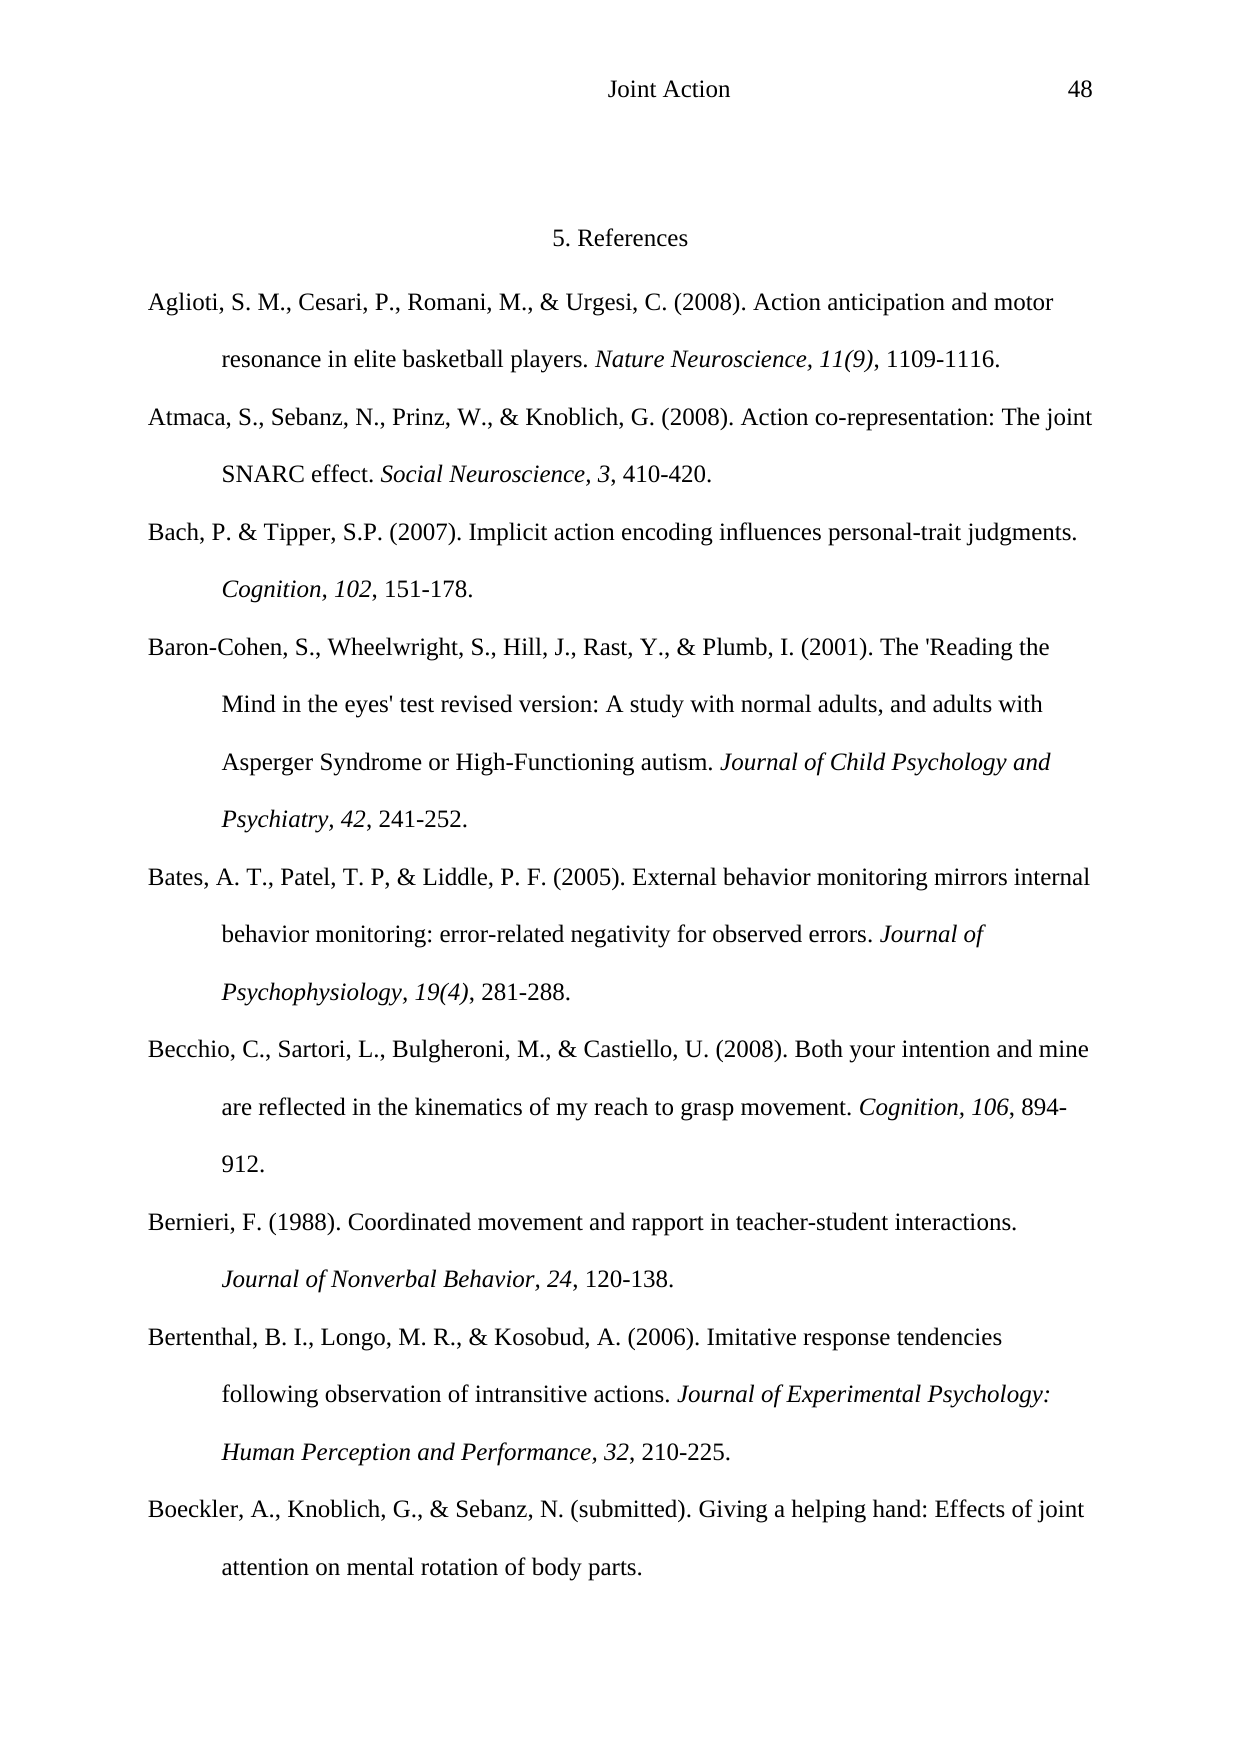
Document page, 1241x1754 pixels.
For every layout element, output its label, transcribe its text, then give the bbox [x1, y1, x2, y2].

text Aglioti, S. M., Cesari, P., Romani, M., & Urgesi, C. (2008). Action anticipation and motor resonance in elite basketball players. Nature Neuroscience, 11(9), 1109-1116. [148, 287, 1093, 373]
text Atmaca, S., Sebanz, N., Prinz, W., & Knoblich, G. (2008). Action co-representation: The joint SNARC effect. Social Neuroscience, 3, 410-420. [148, 402, 1093, 488]
text Bernieri, F. (1988). Coordinated movement and rapport in teacher-student interactions. Journal of Nonverbal Behavior, 24, 120-138. [148, 1207, 1093, 1293]
text Bach, P. & Tipper, S.P. (2007). Implicit action encoding influences personal-trait judgments. Cognition, 102, 151-178. [148, 517, 1093, 603]
subtitle 5. References [148, 223, 1093, 252]
text Bates, A. T., Patel, T. P, & Liddle, P. F. (2005). External behavior monitoring mirrors internal behavior monitoring: error-related negativity for observed errors. Journal of Psychophysiology, 19(4), 281-288. [148, 862, 1093, 1005]
text Baron-Cohen, S., Wheelwright, S., Hill, J., Rast, Y., & Plumb, I. (2001). The 'Reading the Mind in the eyes' test revised version: A study with normal adults, and adults with Asperger Syndrome or High-Functioning autism. Journal of Child Psychology and Psychiatry, 42, 241-252. [148, 632, 1093, 833]
text Bertenthal, B. I., Longo, M. R., & Kosobud, A. (2006). Imitative response tendencies following observation of intransitive actions. Journal of Experimental Psychology: Human Perception and Performance, 32, 210-225. [148, 1322, 1093, 1465]
text Becchio, C., Sartori, L., Bulgheroni, M., & Castiello, U. (2008). Both your intention and mine are reflected in the kinematics of my reach to grasp movement. Cognition, 106, 894-912. [148, 1034, 1093, 1178]
text Boeckler, A., Knoblich, G., & Sebanz, N. (submitted). Giving a helping hand: Effects of joint attention on mental rotation of body parts. [148, 1494, 1093, 1580]
